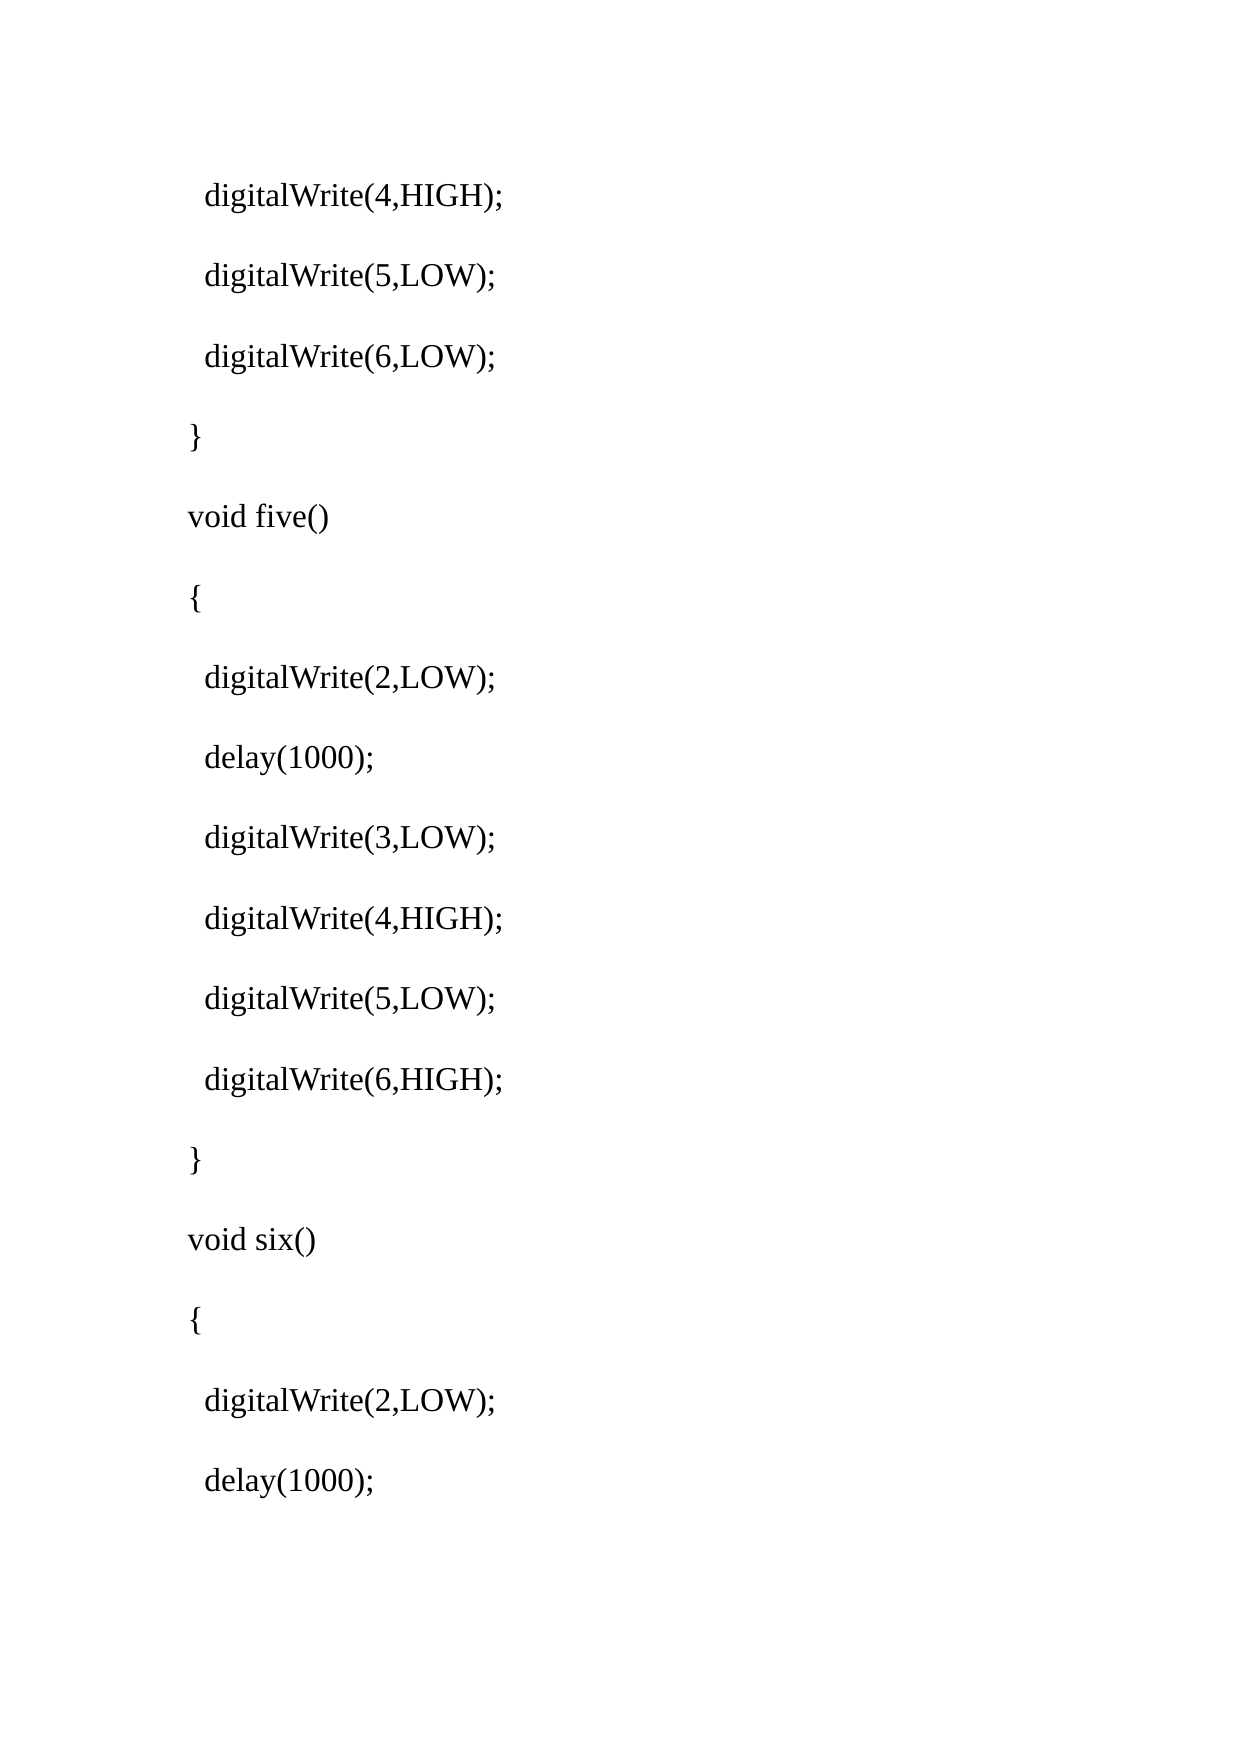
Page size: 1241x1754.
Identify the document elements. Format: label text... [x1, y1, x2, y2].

list void five() [187, 483, 1053, 548]
list digitalWrite(2,LOW); [187, 644, 1053, 709]
list delay(1000); [187, 724, 1053, 789]
list digitalWrite(4,HIGH); [187, 162, 1053, 227]
list digitalWrite(2,LOW); [187, 1367, 1053, 1432]
list digitalWrite(3,LOW); [187, 804, 1053, 869]
list digitalWrite(4,HIGH); [187, 885, 1053, 950]
list digitalWrite(5,LOW); [187, 242, 1053, 307]
list { [187, 563, 1053, 628]
list digitalWrite(6,HIGH); [187, 1045, 1053, 1110]
list digitalWrite(5,LOW); [187, 965, 1053, 1030]
list void six() [187, 1206, 1053, 1271]
list } [187, 1126, 1053, 1191]
list delay(1000); [187, 1447, 1053, 1512]
list } [187, 403, 1053, 468]
list { [187, 1286, 1053, 1351]
list digitalWrite(6,LOW); [187, 323, 1053, 388]
